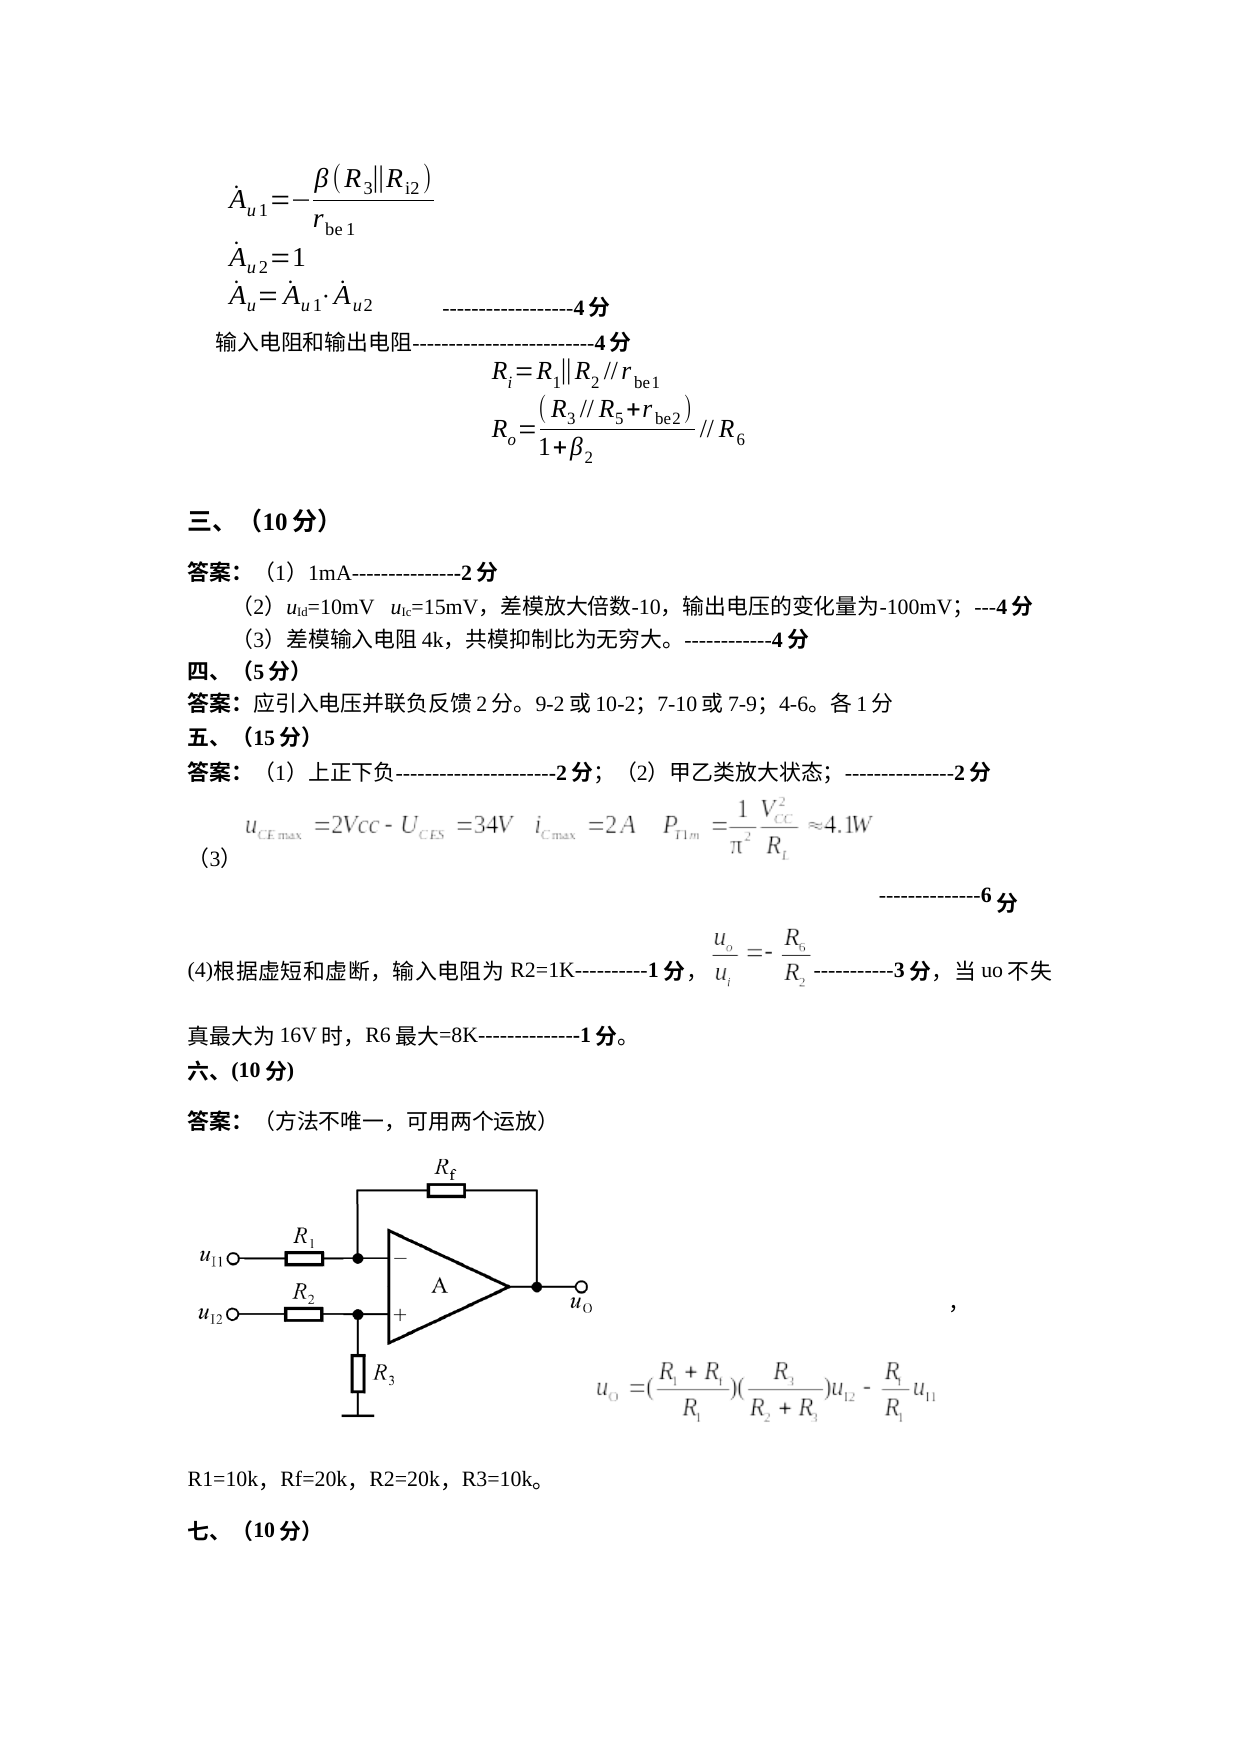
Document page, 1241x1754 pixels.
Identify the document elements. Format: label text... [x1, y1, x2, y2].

text （3）--------------6分 [187, 789, 1053, 919]
text 答案：（1）上正下负----------------------2分；（2）甲乙类放大状态；---------------2分 [187, 754, 1053, 787]
text (4)根据虚短和虚断，输入电阻为R2=1K----------1分，-----------3分，当uo不失真最大为16V时，R6最大=8K--------------1分。 [187, 921, 1053, 1051]
text 答案：应引入电压并联负反馈2分。9-2或10-2；7-10或7-9；4-6。各1分 [187, 686, 1053, 718]
text 六、(10分) [187, 1053, 1053, 1086]
text 五、（15分） [187, 720, 1053, 752]
text 答案：（方法不唯一，可用两个运放） [187, 1104, 1053, 1136]
text 答案：（1）1mA---------------2分 [187, 554, 1053, 587]
text （2）uId=10mV uIc=15mV，差模放大倍数-10，输出电压的变化量为-100mV；---4分 [187, 589, 1053, 621]
text ------------------4分 [187, 162, 1053, 324]
text 输入电阻和输出电阻-------------------------4分 [188, 324, 1053, 357]
picture [187, 1154, 593, 1429]
text 四、（5分） [187, 654, 1053, 686]
text （3）差模输入电阻4k，共模抑制比为无穷大。------------4分 [187, 621, 1053, 654]
text 三、（10分） [187, 487, 1053, 552]
text 七、（10分） [187, 1513, 1053, 1546]
